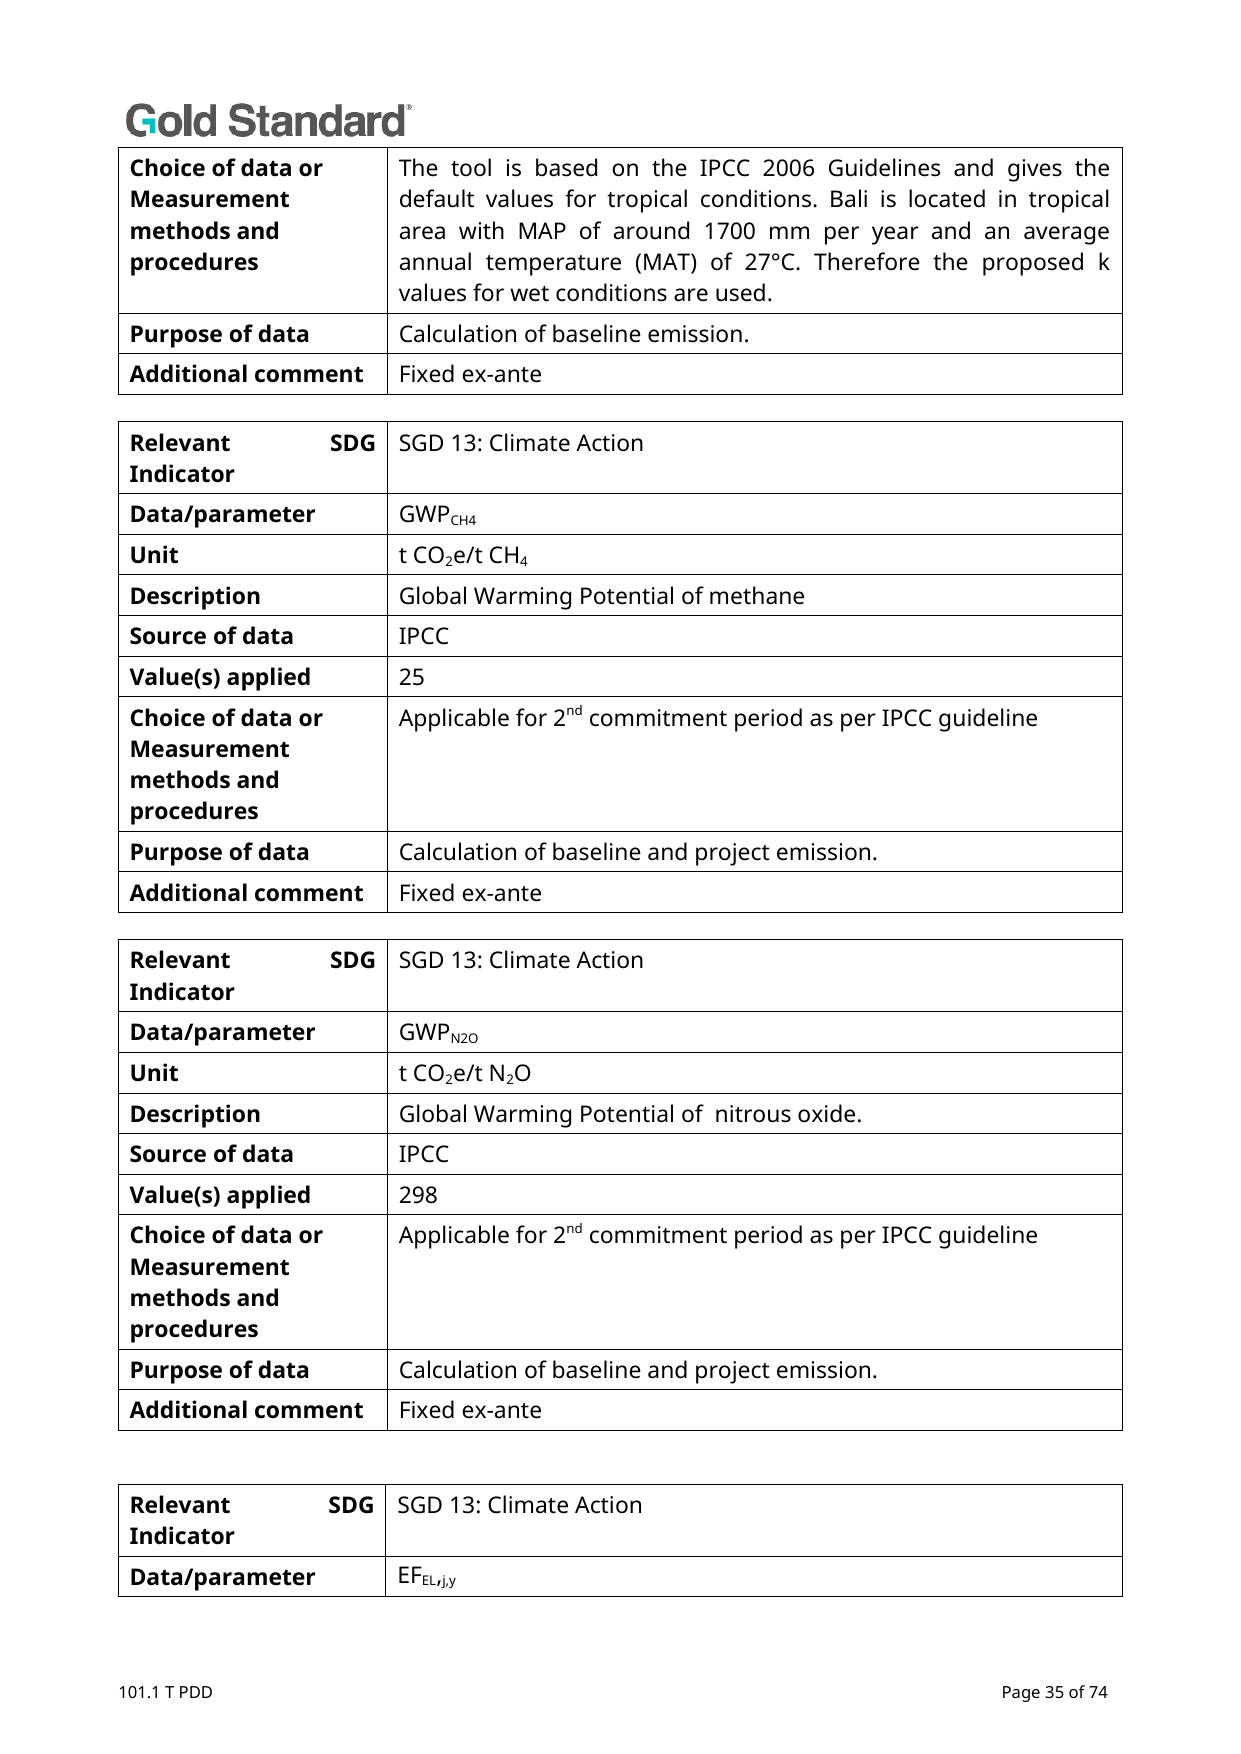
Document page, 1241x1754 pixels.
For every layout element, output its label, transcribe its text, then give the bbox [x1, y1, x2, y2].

table_cell Global Warming Potential of methane [388, 575, 1122, 615]
table_cell Description [119, 575, 387, 615]
table_cell Data/parameter [119, 1012, 387, 1052]
table_cell Applicable for 2nd commitment period as per IPCC guideline [388, 1215, 1122, 1349]
table_cell Calculation of baseline and project emission. [388, 832, 1122, 871]
table_cell t CO2e/t CH4 [388, 535, 1122, 574]
table_cell Additional comment [119, 354, 387, 394]
table_cell 25 [388, 657, 1122, 696]
table_cell Purpose of data [119, 314, 387, 353]
table_cell Data/parameter [119, 494, 387, 534]
table_cell Data/parameter [119, 1557, 385, 1596]
table_header Relevant SDG Indicator [119, 940, 387, 1011]
table_cell Choice of data or Measurement methods and procedures [119, 697, 387, 831]
table_cell Purpose of data [119, 1350, 387, 1389]
table_cell Fixed ex-ante [388, 872, 1122, 912]
picture [118, 88, 419, 147]
table_header Relevant SDG Indicator [119, 422, 387, 493]
table_cell The tool is based on the IPCC 2006 Guidelines and gives the default values for tropical conditions. Bali is located in tropical area with MAP of around 1700 mm per year and an average annual temperature (MAT) of 27°C. Therefore the proposed k values for wet conditions are used. [388, 148, 1122, 313]
table_cell Value(s) applied [119, 1175, 387, 1214]
table_cell Fixed ex-ante [388, 354, 1122, 394]
table_cell Value(s) applied [119, 657, 387, 696]
table_cell Additional comment [119, 872, 387, 912]
table_cell Unit [119, 1053, 387, 1092]
table_cell Global Warming Potential of nitrous oxide. [388, 1094, 1122, 1133]
table_cell Calculation of baseline emission. [388, 314, 1122, 353]
table_cell Fixed ex-ante [388, 1390, 1122, 1430]
table_cell IPCC [388, 1134, 1122, 1174]
table_cell Purpose of data [119, 832, 387, 871]
table_header SGD 13: Climate Action [388, 940, 1122, 1011]
table_cell t CO2e/t N2O [388, 1053, 1122, 1092]
table_cell 298 [388, 1175, 1122, 1214]
table_cell Source of data [119, 1134, 387, 1174]
table_header SGD 13: Climate Action [388, 422, 1122, 493]
table_cell GWPN2O [388, 1012, 1122, 1052]
table_cell Additional comment [119, 1390, 387, 1430]
table_cell Description [119, 1094, 387, 1133]
table_cell Choice of data or Measurement methods and procedures [119, 148, 387, 313]
table_cell Applicable for 2nd commitment period as per IPCC guideline [388, 697, 1122, 831]
table_cell GWPCH4 [388, 494, 1122, 534]
table_cell IPCC [388, 616, 1122, 656]
table_cell Choice of data or Measurement methods and procedures [119, 1215, 387, 1349]
table_header Relevant SDG Indicator [119, 1485, 385, 1556]
table_cell Unit [119, 535, 387, 574]
table_cell Source of data [119, 616, 387, 656]
table_header SGD 13: Climate Action [386, 1485, 1122, 1556]
table_cell EFEL,j,y [386, 1557, 1122, 1596]
table_cell Calculation of baseline and project emission. [388, 1350, 1122, 1389]
